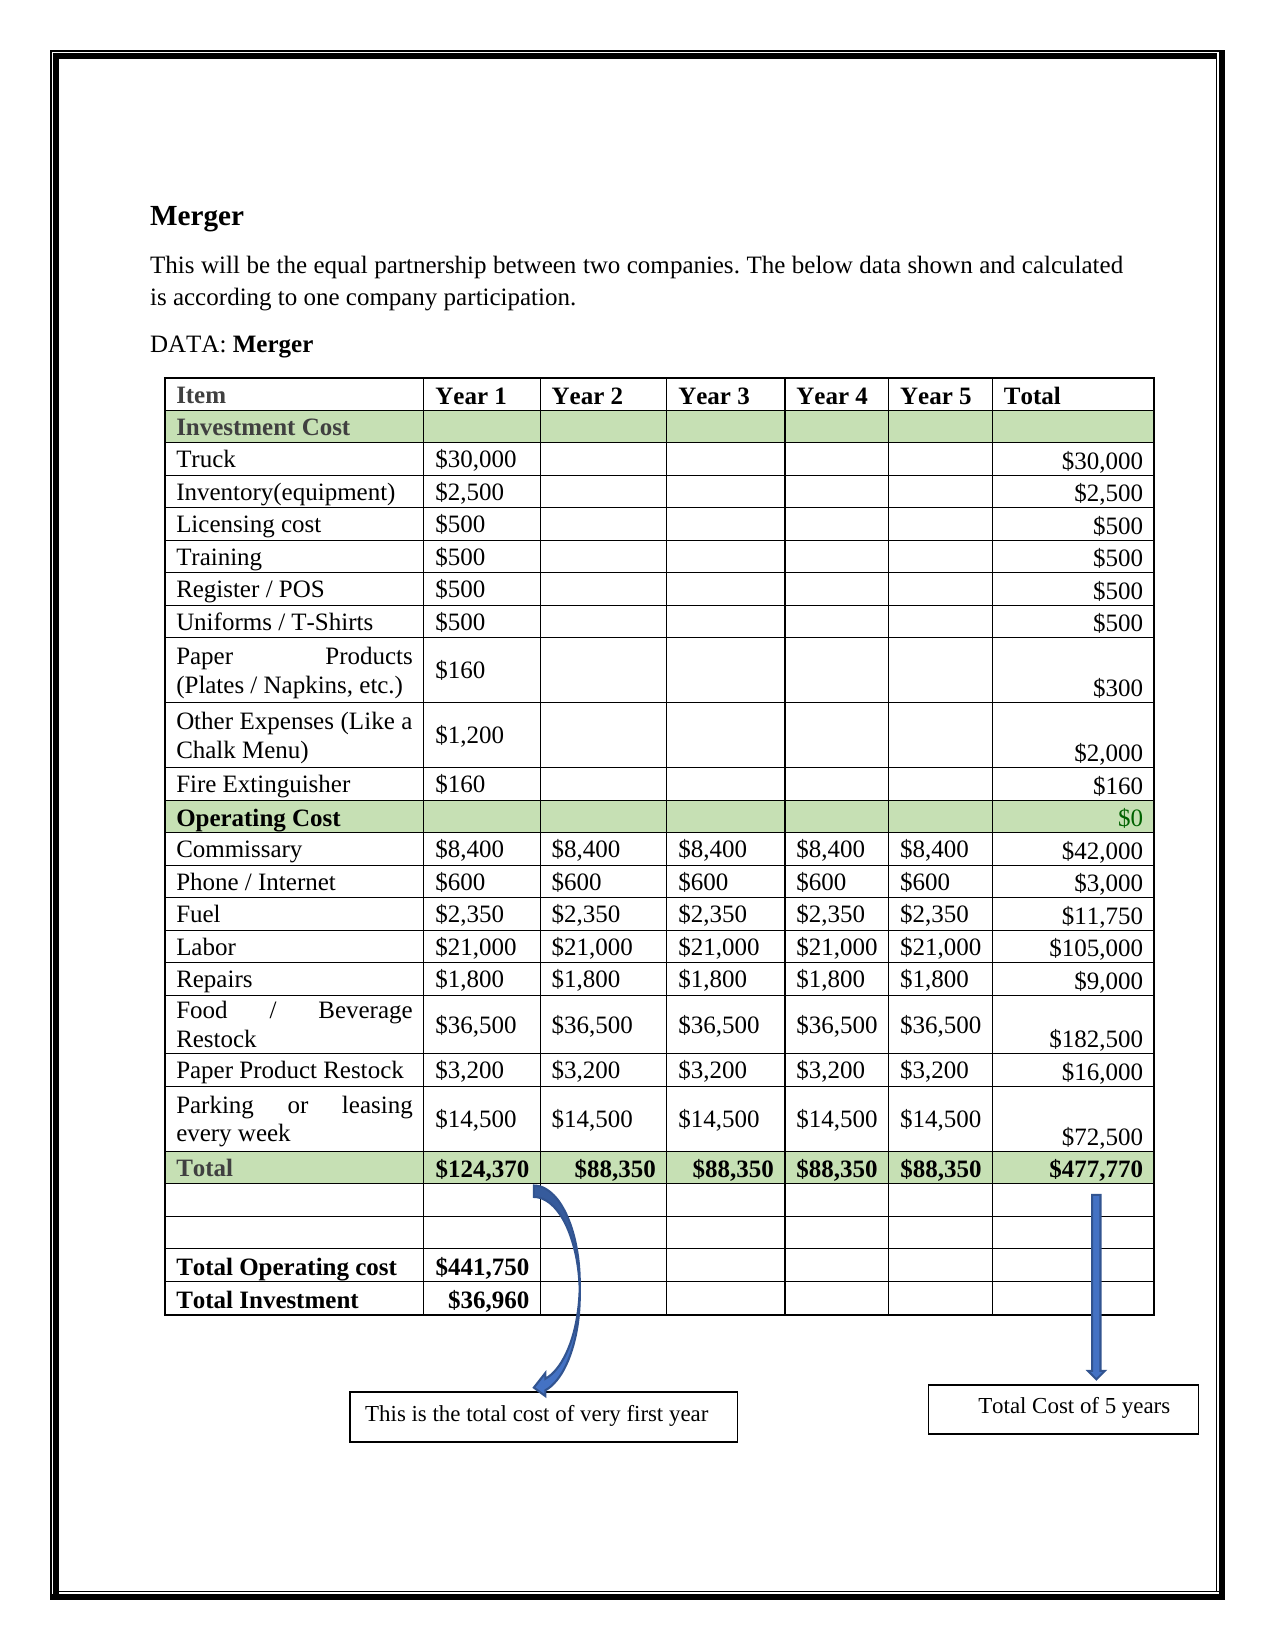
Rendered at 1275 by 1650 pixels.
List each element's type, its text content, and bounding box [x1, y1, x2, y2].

table_cell [889, 638, 992, 702]
table_cell [889, 606, 992, 637]
table_cell $8,400 [541, 833, 666, 864]
table_cell $1,800 [667, 963, 784, 994]
table_cell $500 [424, 541, 540, 572]
table_cell [541, 606, 666, 637]
table_cell [993, 411, 1153, 442]
table_cell [424, 801, 540, 832]
table_cell [667, 801, 784, 832]
table_cell Inventory(equipment) [166, 476, 423, 507]
table_cell $500 [424, 508, 540, 539]
table_cell $21,000 [424, 931, 540, 962]
table_cell [667, 1217, 784, 1248]
table_header Item [166, 379, 423, 409]
table_cell $36,500 [667, 996, 784, 1053]
table_cell $8,400 [889, 833, 992, 864]
table_cell [541, 476, 666, 507]
table_cell [889, 768, 992, 799]
table_cell $441,750 [424, 1249, 540, 1281]
table_cell $2,350 [786, 898, 888, 929]
table_cell [667, 703, 784, 767]
table_cell $160 [993, 768, 1153, 799]
table_cell Repairs [166, 963, 423, 994]
table_cell $88,350 [786, 1152, 888, 1183]
table_cell Commissary [166, 833, 423, 864]
table_cell $600 [889, 866, 992, 897]
table_cell $160 [424, 768, 540, 799]
table_cell $88,350 [667, 1152, 784, 1183]
table_cell [667, 638, 784, 702]
table_cell $124,370 [424, 1152, 540, 1183]
table_cell $500 [993, 541, 1153, 572]
table_cell [541, 411, 666, 442]
table_cell [541, 801, 666, 832]
table_cell [1102, 1282, 1153, 1314]
table_cell $1,800 [424, 963, 540, 994]
table_cell $21,000 [786, 931, 888, 962]
table_cell $2,000 [993, 703, 1153, 767]
table_cell [786, 443, 888, 474]
table_cell $182,500 [993, 996, 1153, 1053]
table_cell [786, 1217, 888, 1248]
table_cell $14,500 [424, 1087, 540, 1151]
table_cell [1102, 1217, 1153, 1248]
table_cell $3,200 [424, 1054, 540, 1086]
table_cell $42,000 [993, 833, 1153, 864]
table_cell $36,500 [786, 996, 888, 1053]
table_cell [889, 801, 992, 832]
table_cell [667, 1184, 784, 1216]
table_cell [889, 508, 992, 539]
table_cell $36,960 [424, 1282, 540, 1314]
table_cell [667, 606, 784, 637]
table_cell $600 [424, 866, 540, 897]
table_cell [889, 573, 992, 604]
table_cell [667, 1282, 784, 1314]
table_cell Paper Product Restock [166, 1054, 423, 1086]
table_cell Investment Cost [166, 411, 423, 442]
table_cell Uniforms / T-Shirts [166, 606, 423, 637]
table_cell $11,750 [993, 898, 1153, 929]
table_cell [424, 1217, 540, 1248]
table_cell [541, 573, 666, 604]
table_cell $14,500 [889, 1087, 992, 1151]
table_cell [889, 1249, 992, 1281]
table_cell $21,000 [667, 931, 784, 962]
table_cell $1,200 [424, 703, 540, 767]
table_cell [786, 1249, 888, 1281]
table_header Year 1 [424, 379, 540, 409]
table_cell $477,770 [993, 1152, 1153, 1183]
table_cell $36,500 [541, 996, 666, 1053]
table_cell $1,800 [889, 963, 992, 994]
table_cell Total Investment [166, 1282, 423, 1314]
table_cell $2,500 [424, 476, 540, 507]
table_cell [667, 1249, 784, 1281]
table_cell [581, 1282, 666, 1314]
table_cell [786, 801, 888, 832]
table_cell [667, 541, 784, 572]
table_cell [889, 1282, 992, 1314]
table_cell Register / POS [166, 573, 423, 604]
table_cell $36,500 [424, 996, 540, 1053]
table_cell $600 [667, 866, 784, 897]
table_cell $500 [424, 606, 540, 637]
table_cell Food / Beverage Restock [166, 996, 423, 1053]
table_cell $30,000 [993, 443, 1153, 474]
table_cell [166, 1217, 423, 1248]
table_cell Truck [166, 443, 423, 474]
table_cell [993, 1217, 1091, 1248]
table_cell $14,500 [786, 1087, 888, 1151]
table_cell [786, 541, 888, 572]
table_cell Total [166, 1152, 423, 1183]
table_cell [993, 1184, 1153, 1216]
table_cell [786, 703, 888, 767]
table_cell [570, 1217, 666, 1248]
table_cell Licensing cost [166, 508, 423, 539]
table_cell $8,400 [667, 833, 784, 864]
table_cell $3,200 [786, 1054, 888, 1086]
text This will be the equal partnership between two companies. The below data shown and calculated is according to one company participation. [150, 251, 1125, 310]
table_cell $500 [993, 573, 1153, 604]
table_cell [667, 768, 784, 799]
table_cell [786, 573, 888, 604]
table_cell [579, 1249, 666, 1281]
table_cell [889, 1217, 992, 1248]
table_cell Total Operating cost [166, 1249, 423, 1281]
table_cell $2,350 [541, 898, 666, 929]
table_cell $21,000 [889, 931, 992, 962]
table_cell $72,500 [993, 1087, 1153, 1151]
table_cell $21,000 [541, 931, 666, 962]
table_cell $600 [541, 866, 666, 897]
table_cell $88,350 [541, 1152, 666, 1183]
table_cell $30,000 [424, 443, 540, 474]
table_cell $3,200 [667, 1054, 784, 1086]
table_cell $1,800 [541, 963, 666, 994]
table_cell [541, 1249, 578, 1281]
table_cell [889, 541, 992, 572]
table_cell $16,000 [993, 1054, 1153, 1086]
table_cell [424, 411, 540, 442]
text DATA: Merger [150, 329, 1125, 358]
table_cell [541, 508, 666, 539]
table_cell Operating Cost [166, 801, 423, 832]
table_cell [667, 508, 784, 539]
table_cell [786, 1282, 888, 1314]
table_cell [667, 476, 784, 507]
table_cell [541, 443, 666, 474]
table_cell $2,350 [424, 898, 540, 929]
table_cell [541, 1282, 578, 1314]
table_cell $1,800 [786, 963, 888, 994]
table_cell $300 [993, 638, 1153, 702]
table_cell $105,000 [993, 931, 1153, 962]
table_cell [1102, 1249, 1153, 1281]
table_cell [786, 476, 888, 507]
table_cell $500 [993, 606, 1153, 637]
table_header Year 5 [889, 379, 992, 409]
table_cell [541, 541, 666, 572]
table_cell [786, 411, 888, 442]
table_cell [541, 768, 666, 799]
table_header Year 4 [786, 379, 888, 409]
table_cell [786, 1184, 888, 1216]
table_cell [889, 476, 992, 507]
table_cell $14,500 [667, 1087, 784, 1151]
table_cell [541, 1184, 666, 1216]
table_cell Other Expenses (Like a Chalk Menu) [166, 703, 423, 767]
table_cell $0 [993, 801, 1153, 832]
table_cell $2,500 [993, 476, 1153, 507]
table_cell [786, 606, 888, 637]
table_header Total [993, 379, 1153, 409]
table_cell [786, 508, 888, 539]
table_cell $600 [786, 866, 888, 897]
table_cell [424, 1184, 540, 1216]
table_cell [889, 1184, 992, 1216]
table_cell Phone / Internet [166, 866, 423, 897]
table_cell [541, 638, 666, 702]
table_cell [667, 443, 784, 474]
table_cell Training [166, 541, 423, 572]
table_cell [889, 411, 992, 442]
table_cell Parking or leasing every week [166, 1087, 423, 1151]
table_cell $500 [993, 508, 1153, 539]
table_cell Fuel [166, 898, 423, 929]
table_cell [541, 703, 666, 767]
table_cell [889, 443, 992, 474]
table_cell $9,000 [993, 963, 1153, 994]
table_cell [889, 703, 992, 767]
table_cell $8,400 [424, 833, 540, 864]
table_cell $500 [424, 573, 540, 604]
text Merger [150, 198, 1125, 231]
table_cell $88,350 [889, 1152, 992, 1183]
table_cell [667, 411, 784, 442]
table_cell $160 [424, 638, 540, 702]
table_cell Paper Products (Plates / Napkins, etc.) [166, 638, 423, 702]
table_cell $8,400 [786, 833, 888, 864]
table_header Year 3 [667, 379, 784, 409]
table_cell [993, 1249, 1091, 1281]
table_cell $2,350 [889, 898, 992, 929]
table_cell [786, 638, 888, 702]
table_cell [786, 768, 888, 799]
table_cell $3,200 [889, 1054, 992, 1086]
table_cell $2,350 [667, 898, 784, 929]
table_cell [993, 1282, 1091, 1314]
table_cell [667, 573, 784, 604]
table_cell $36,500 [889, 996, 992, 1053]
table_header Year 2 [541, 379, 666, 409]
table_cell $14,500 [541, 1087, 666, 1151]
table_cell Labor [166, 931, 423, 962]
table_cell [166, 1184, 423, 1216]
table_cell [541, 1217, 572, 1248]
table_cell $3,200 [541, 1054, 666, 1086]
table_cell $3,000 [993, 866, 1153, 897]
table_cell Fire Extinguisher [166, 768, 423, 799]
